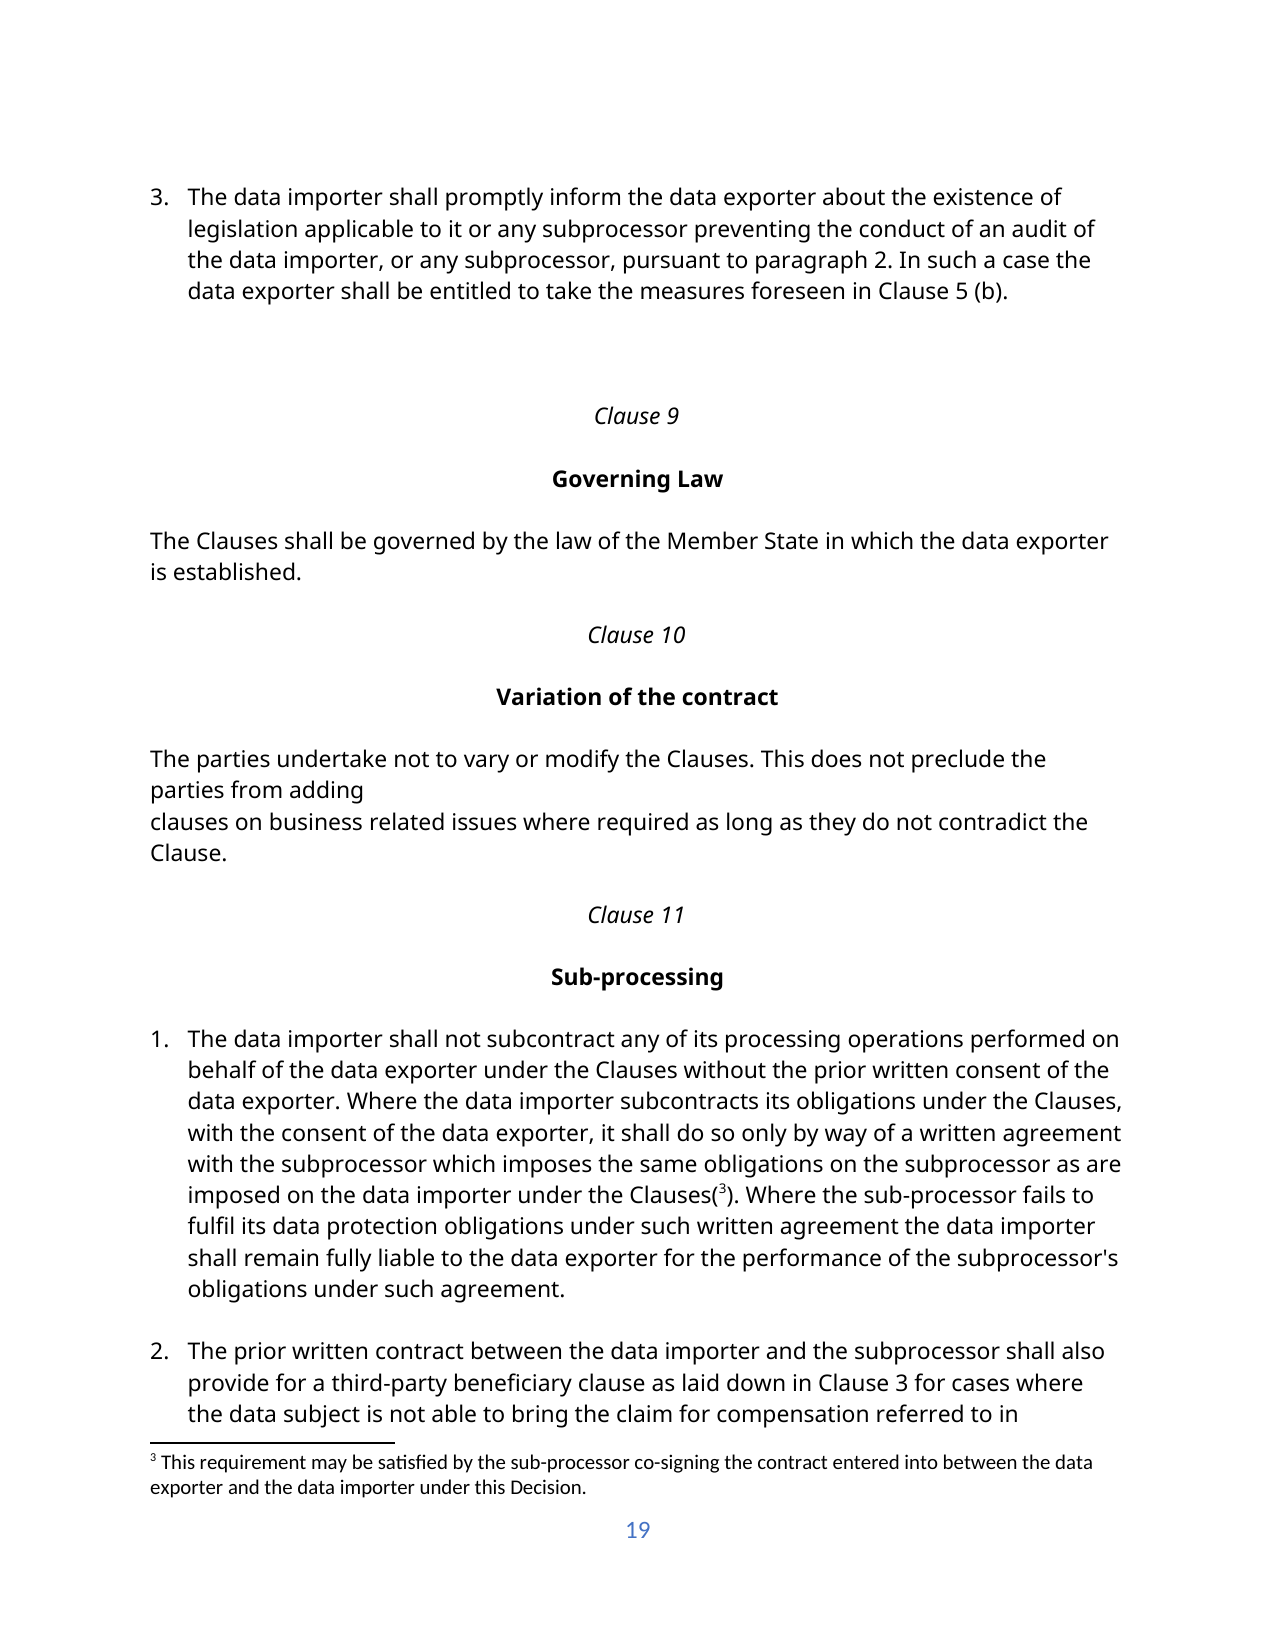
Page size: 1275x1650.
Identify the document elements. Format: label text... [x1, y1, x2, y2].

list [150, 1335, 1125, 1429]
text Clause 10 [150, 619, 1125, 681]
text Clause 9 [150, 400, 1125, 431]
text The Clauses shall be governed by the law of the Member State in which the data exporter is established. [150, 525, 1125, 587]
text Variation of the contract [150, 681, 1125, 712]
text Clause 11 [150, 899, 1125, 961]
list The data importer shall not subcontract any of its processing operations performed on behalf of the data exporter under the Clauses without the prior written consent of the data exporter. Where the data importer subcontracts its obligations under the Clauses, with the consent of the data exporter, it shall do so only by way of a written agreement with the subprocessor which imposes the same obligations on the subprocessor as are imposed on the data importer under the Clauses(). Where the sub-processor fails to fulfil its data protection obligations under such written agreement the data importer shall remain fully liable to the data exporter for the performance of the subprocessor's obligations under such agreement. [150, 1023, 1125, 1304]
text The parties undertake not to vary or modify the Clauses. This does not preclude the parties from adding [150, 712, 1125, 806]
text Sub-processing [150, 961, 1125, 1023]
text clauses on business related issues where required as long as they do not contradict the Clause. [150, 806, 1125, 868]
text Governing Law [150, 462, 1125, 494]
list The data importer shall promptly inform the data exporter about the existence of legislation applicable to it or any subprocessor preventing the conduct of an audit of the data importer, or any subprocessor, pursuant to paragraph 2. In such a case the data exporter shall be entitled to take the measures foreseen in Clause 5 (b). [150, 181, 1125, 306]
